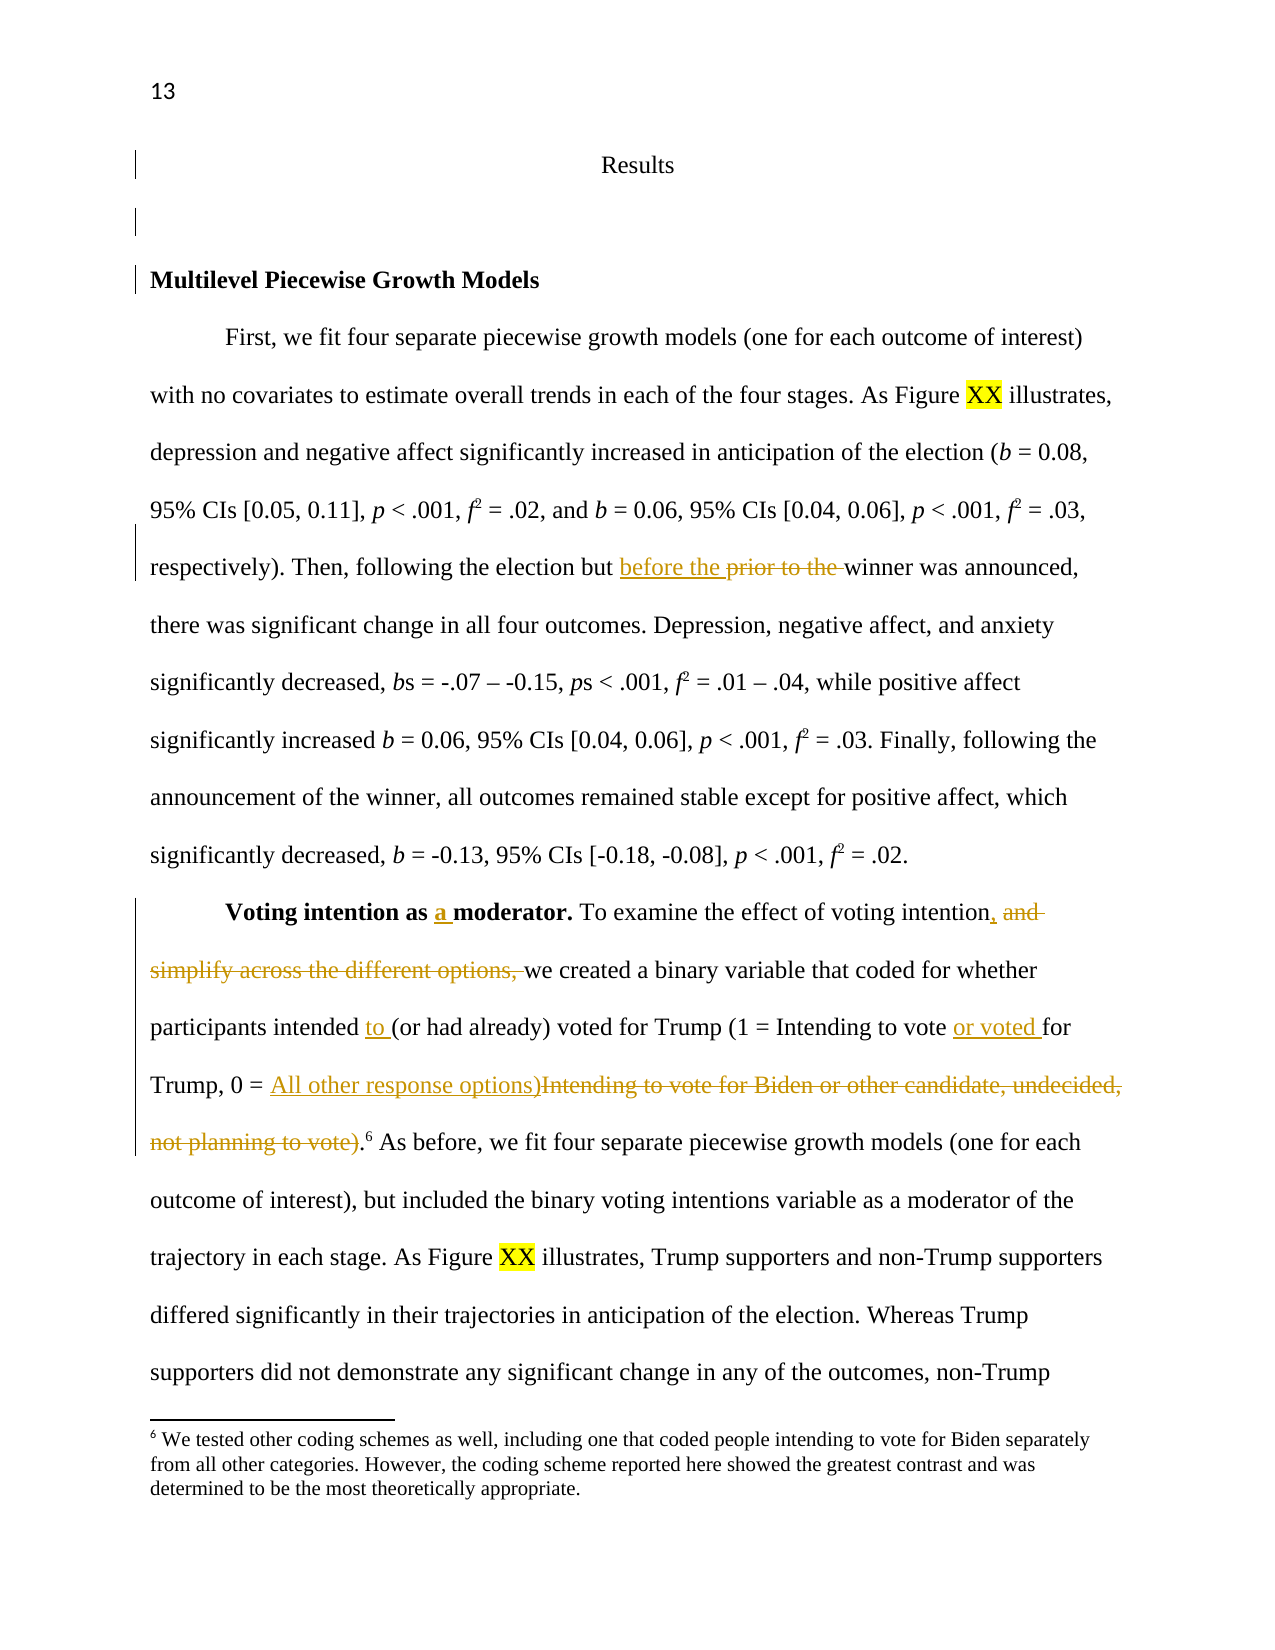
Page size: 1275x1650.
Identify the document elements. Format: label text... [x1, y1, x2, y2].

text First, we fit four separate piecewise growth models (one for each outcome of interest) with no covariates to estimate overall trends in each of the four stages. As Figure XX illustrates, depression and negative affect significantly increased in anticipation of the election (b = 0.08, 95% CIs [0.05, 0.11], p < .001, f2 = .02, and b = 0.06, 95% CIs [0.04, 0.06], p < .001, f2 = .03, respectively). Then, following the election but winner was announced, there was significant change in all four outcomes. Depression, negative affect, and anxiety significantly decreased, bs = -.07 – -0.15, ps < .001, f2 = .01 – .04, while positive affect significantly increased b = 0.06, 95% CIs [0.04, 0.06], p < .001, f2 = .03. Finally, following the announcement of the winner, all outcomes remained stable except for positive affect, which significantly decreased, b = -0.13, 95% CIs [-0.18, -0.08], p < .001, f2 = .02. [150, 322, 1125, 869]
text Multilevel Piecewise Growth Models [150, 265, 1125, 294]
text Results [150, 150, 1125, 179]
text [150, 897, 1125, 1386]
